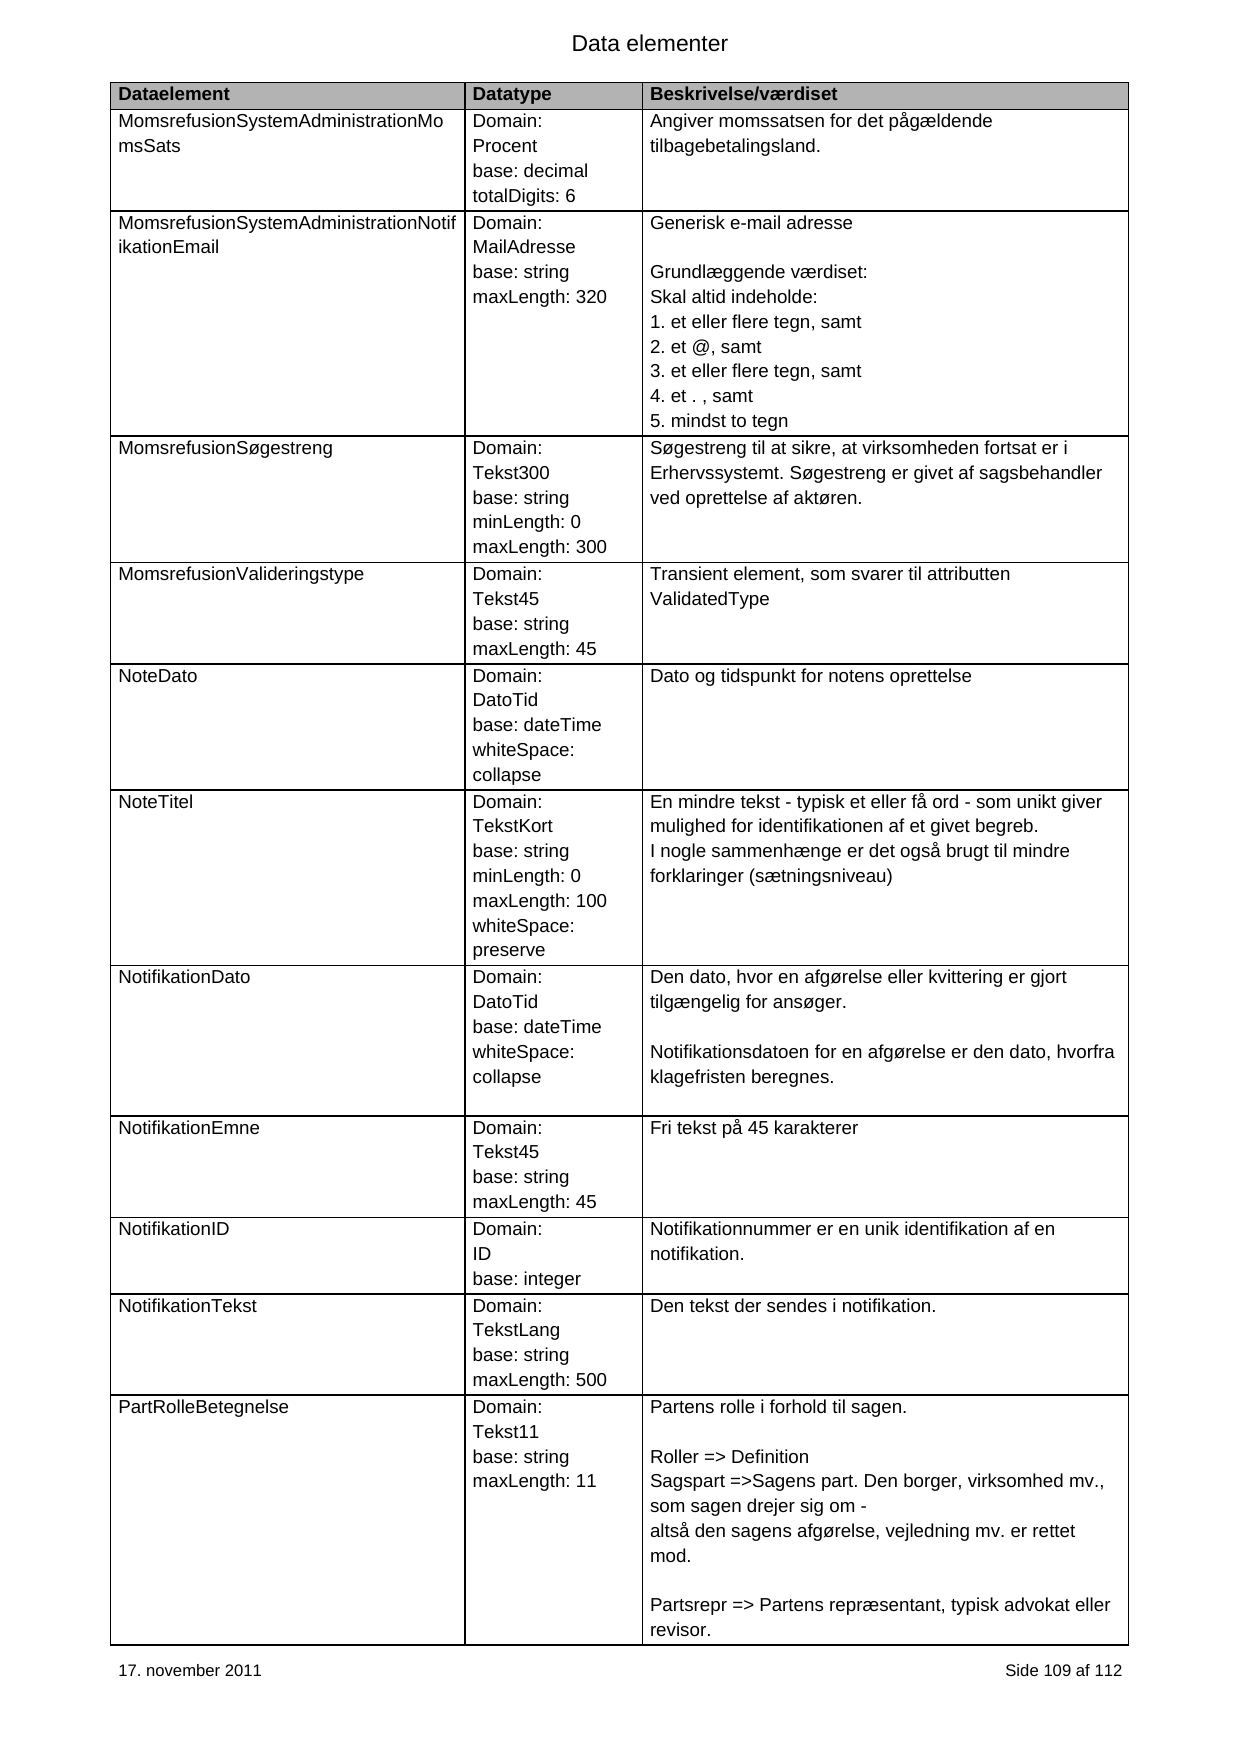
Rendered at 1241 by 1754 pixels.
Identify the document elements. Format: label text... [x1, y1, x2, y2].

table_cell Domain: Tekst45 base: string maxLength: 45 [466, 1117, 642, 1216]
table_cell Notifikationnummer er en unik identifikation af en notifikation. [643, 1218, 1128, 1293]
table_cell Domain: ID base: integer [466, 1218, 642, 1293]
table_cell Domain: Tekst300 base: string minLength: 0 maxLength: 300 [466, 437, 642, 561]
table_cell MomsrefusionSøgestreng [111, 437, 464, 561]
table_cell Domain: DatoTid base: dateTime whiteSpace: collapse [466, 966, 642, 1115]
table_cell Domain: Tekst45 base: string maxLength: 45 [466, 563, 642, 663]
table_cell Fri tekst på 45 karakterer [643, 1117, 1128, 1216]
table_cell Transient element, som svarer til attributten ValidatedType [643, 563, 1128, 663]
table_cell Generisk e-mail adresse Grundlæggende værdiset: Skal altid indeholde: 1. et eller flere tegn, samt 2. et @, samt 3. et eller flere tegn, samt 4. et . , samt 5. mindst to tegn [643, 212, 1128, 435]
table_cell NoteTitel [111, 791, 464, 965]
table_cell NotifikationDato [111, 966, 464, 1115]
table_header Datatype [466, 83, 642, 109]
table_cell Domain: Procent base: decimal totalDigits: 6 [466, 110, 642, 210]
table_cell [466, 1396, 642, 1644]
table_cell Dato og tidspunkt for notens oprettelse [643, 665, 1128, 789]
table_cell Angiver momssatsen for det pågældende tilbagebetalingsland. [643, 110, 1128, 210]
table_cell MomsrefusionValideringstype [111, 563, 464, 663]
table_cell MomsrefusionSystemAdministrationMomsSats [111, 110, 464, 210]
table_header Dataelement [111, 83, 464, 109]
table_cell En mindre tekst - typisk et eller få ord - som unikt giver mulighed for identifikationen af et givet begreb. I nogle sammenhænge er det også brugt til mindre forklaringer (sætningsniveau) [643, 791, 1128, 965]
table_cell NoteDato [111, 665, 464, 789]
table_cell Domain: TekstLang base: string maxLength: 500 [466, 1295, 642, 1394]
table_cell Domain: DatoTid base: dateTime whiteSpace: collapse [466, 665, 642, 789]
table_cell Søgestreng til at sikre, at virksomheden fortsat er i Erhervssystemt. Søgestreng er givet af sagsbehandler ved oprettelse af aktøren. [643, 437, 1128, 561]
table_cell Den tekst der sendes i notifikation. [643, 1295, 1128, 1394]
table_cell NotifikationID [111, 1218, 464, 1293]
table_cell Den dato, hvor en afgørelse eller kvittering er gjort tilgængelig for ansøger. Notifikationsdatoen for en afgørelse er den dato, hvorfra klagefristen beregnes. [643, 966, 1128, 1115]
table_cell MomsrefusionSystemAdministrationNotifikationEmail [111, 212, 464, 435]
table_cell PartRolleBetegnelse [111, 1396, 464, 1644]
table_header Beskrivelse/værdiset [643, 83, 1128, 109]
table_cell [643, 1396, 1128, 1644]
table_cell Domain: MailAdresse base: string maxLength: 320 [466, 212, 642, 435]
table_cell NotifikationTekst [111, 1295, 464, 1394]
table_cell Domain: TekstKort base: string minLength: 0 maxLength: 100 whiteSpace: preserve [466, 791, 642, 965]
table_cell NotifikationEmne [111, 1117, 464, 1216]
